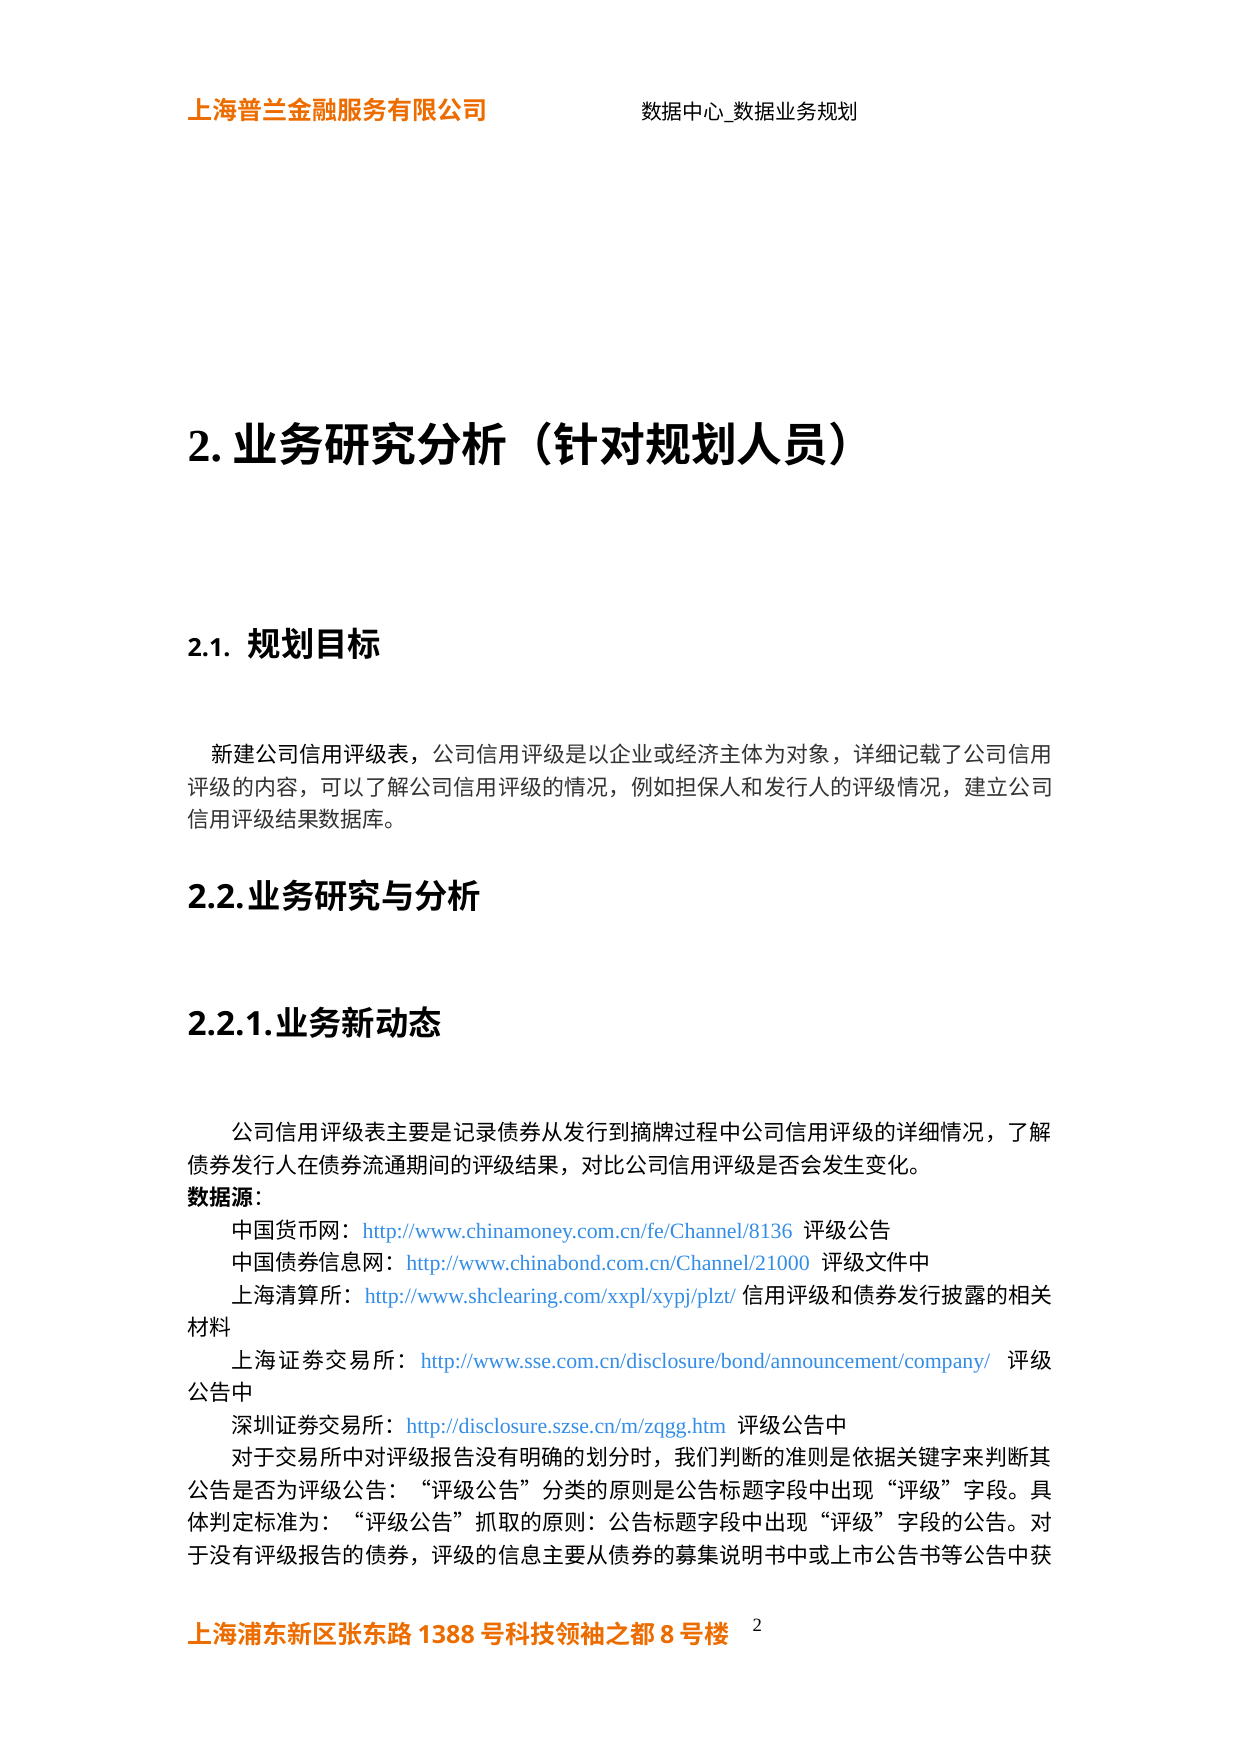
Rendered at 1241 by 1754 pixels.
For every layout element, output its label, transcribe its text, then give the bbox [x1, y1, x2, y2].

text 中国货币网：http://www.chinamoney.com.cn/fe/Channel/8136 评级公告 [187, 1220, 1053, 1252]
subtitle 规划目标 [187, 617, 1053, 682]
text 新建公司信用评级表，公司信用评级是以企业或经济主体为对象，详细记载了公司信用评级的内容，可以了解公司信用评级的情况，例如担保人和发行人的评级情况，建立公司信用评级结果数据库。 [187, 744, 1053, 841]
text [187, 1447, 1053, 1577]
text 中国债券信息网：http://www.chinabond.com.cn/Channel/21000 评级文件中 [187, 1252, 1053, 1285]
subtitle 业务研究分析（针对规划人员） [187, 392, 1053, 490]
text 深圳证劵交易所：http://disclosure.szse.cn/m/zqgg.htm 评级公告中 [187, 1415, 1053, 1447]
text 上海证劵交易所：http://www.sse.com.cn/disclosure/bond/announcement/company/ 评级公告中 [187, 1350, 1053, 1415]
subtitle 业务新动态 [187, 995, 1053, 1060]
text 公司信用评级表主要是记录债券从发行到摘牌过程中公司信用评级的详细情况，了解债券发行人在债券流通期间的评级结果，对比公司信用评级是否会发生变化。 [187, 1122, 1053, 1187]
text 上海清算所：http://www.shclearing.com/xxpl/xypj/plzt/ 信用评级和债券发行披露的相关材料 [187, 1285, 1053, 1350]
subtitle 业务研究与分析 [187, 868, 1053, 933]
text 数据源： [187, 1187, 1053, 1220]
